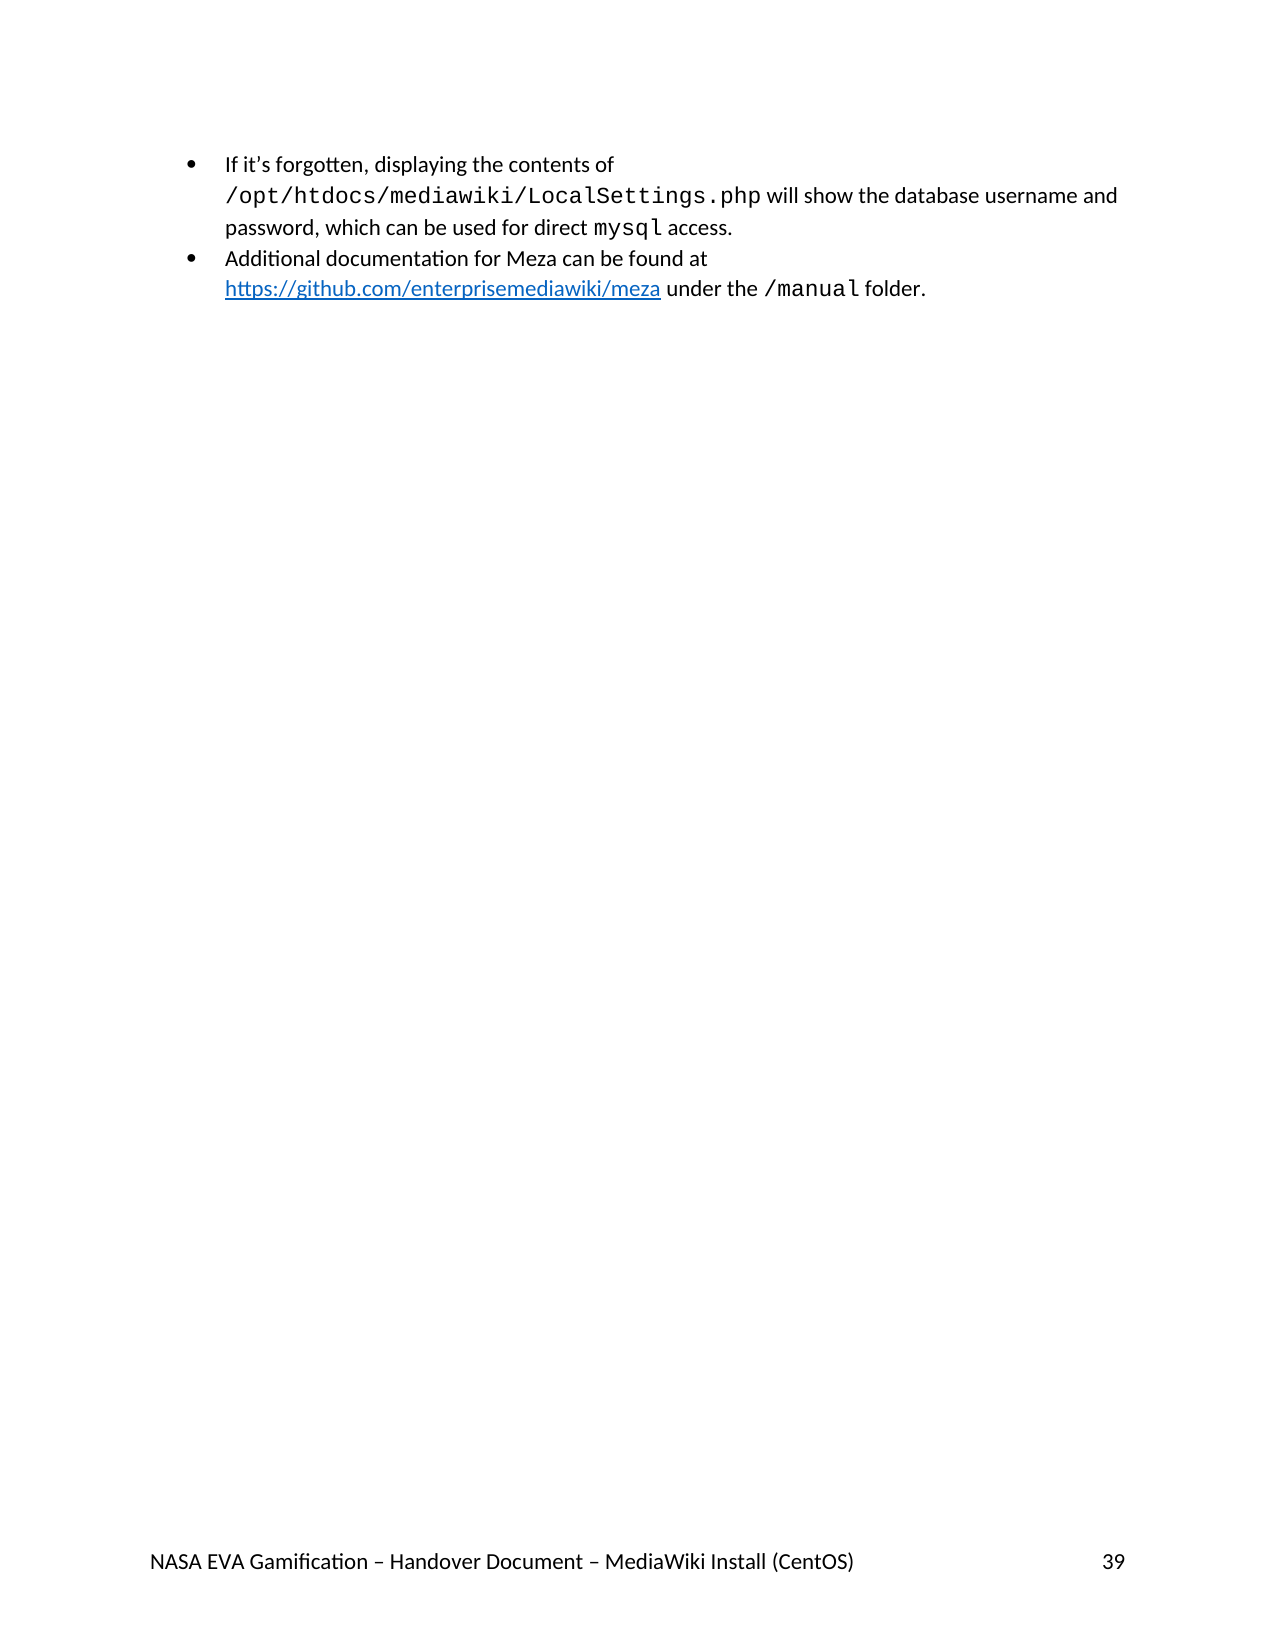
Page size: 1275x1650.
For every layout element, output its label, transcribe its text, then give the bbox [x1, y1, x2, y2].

list Additional documentation for Meza can be found at https://github.com/enterprisemediawiki/meza under the /manual folder. [187, 244, 1125, 303]
list If it’s forgotten, displaying the contents of /opt/htdocs/mediawiki/LocalSettings.php will show the database username and password, which can be used for direct mysql access. [187, 150, 1125, 242]
